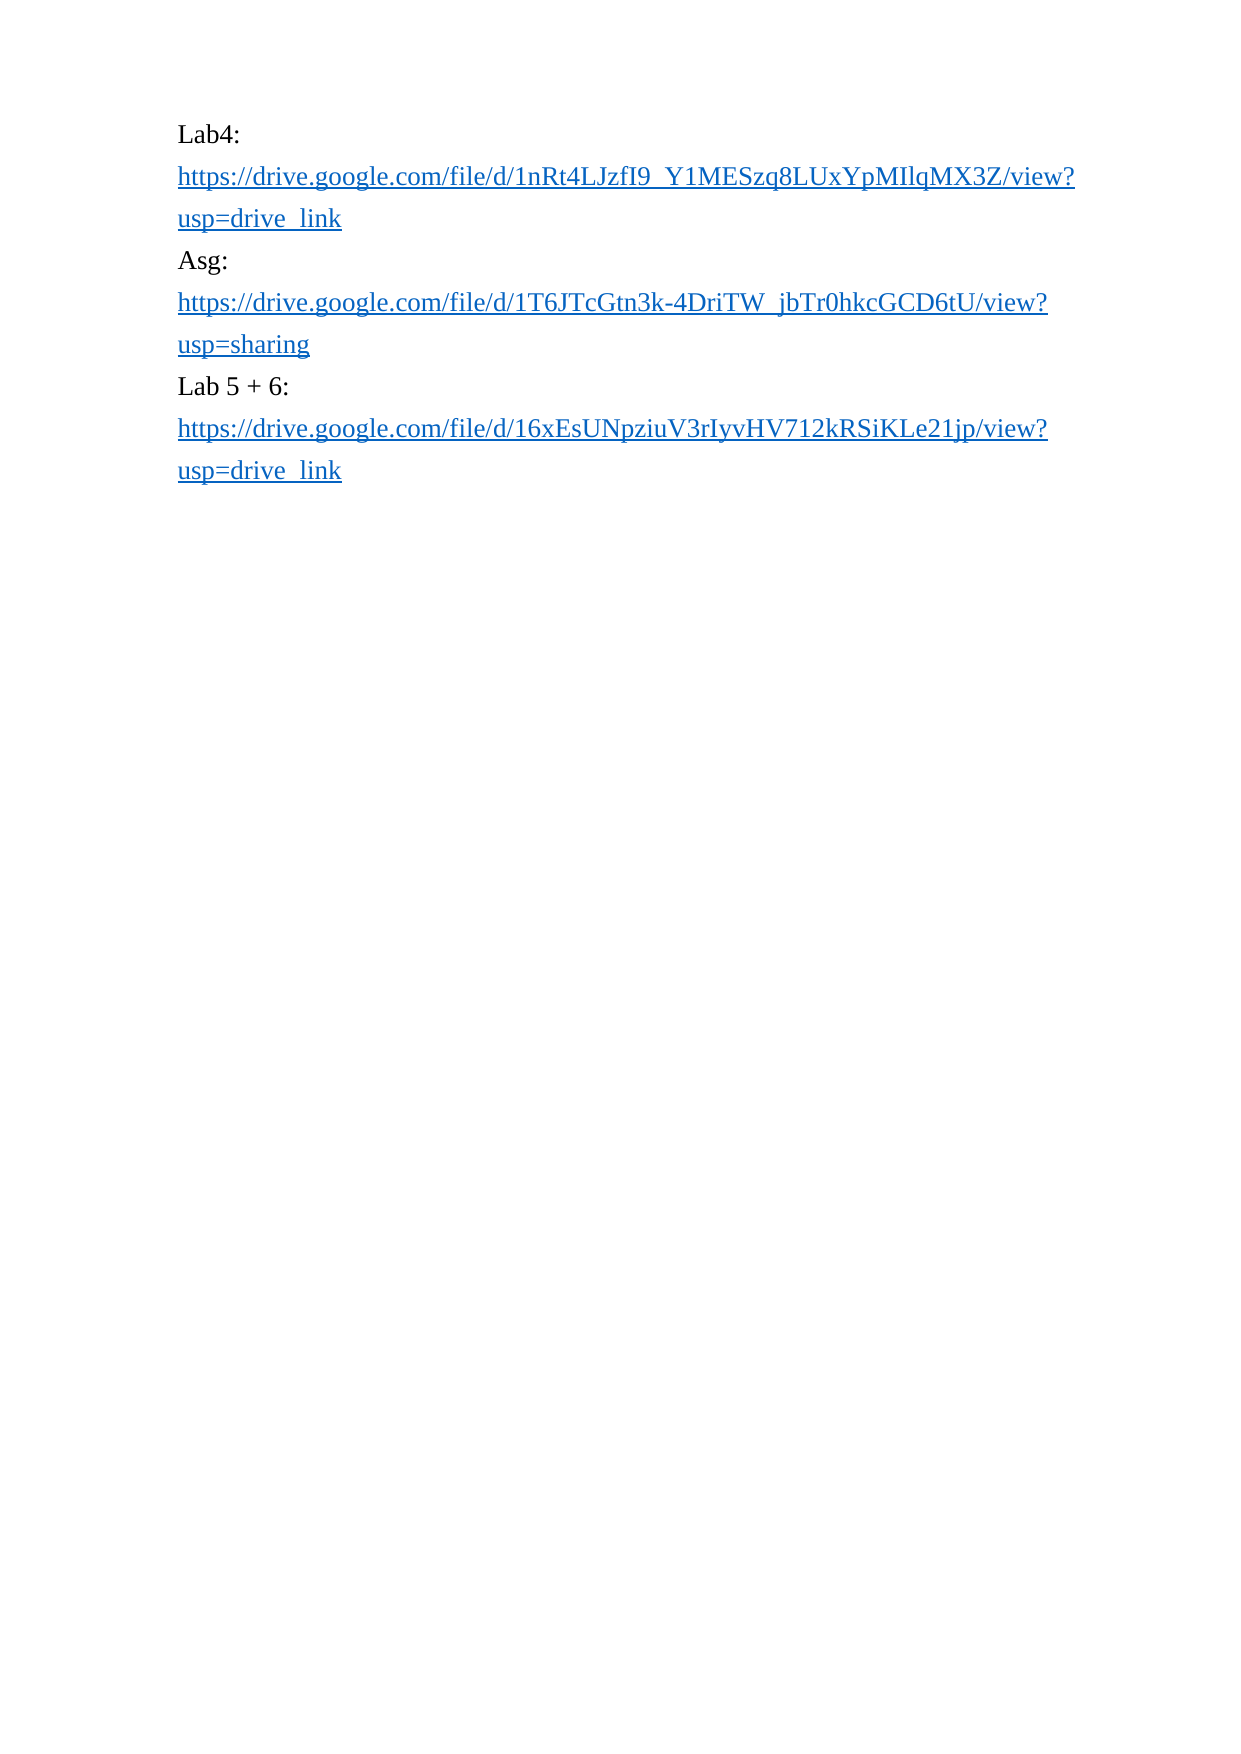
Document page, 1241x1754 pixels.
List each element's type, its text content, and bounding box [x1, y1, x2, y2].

text https://drive.google.com/file/d/1T6JTcGtn3k-4DriTW_jbTr0hkcGCD6tU/view?usp=sharing [177, 286, 1122, 359]
text https://drive.google.com/file/d/16xEsUNpziuV3rIyvHV712kRSiKLe21jp/view?usp=drive_link [177, 412, 1122, 485]
text Lab4: [177, 118, 1122, 149]
text Lab 5 + 6: [177, 370, 1122, 401]
text https://drive.google.com/file/d/1nRt4LJzfI9_Y1MESzq8LUxYpMIlqMX3Z/view?usp=drive_link [177, 160, 1122, 233]
text Asg: [177, 244, 1122, 275]
